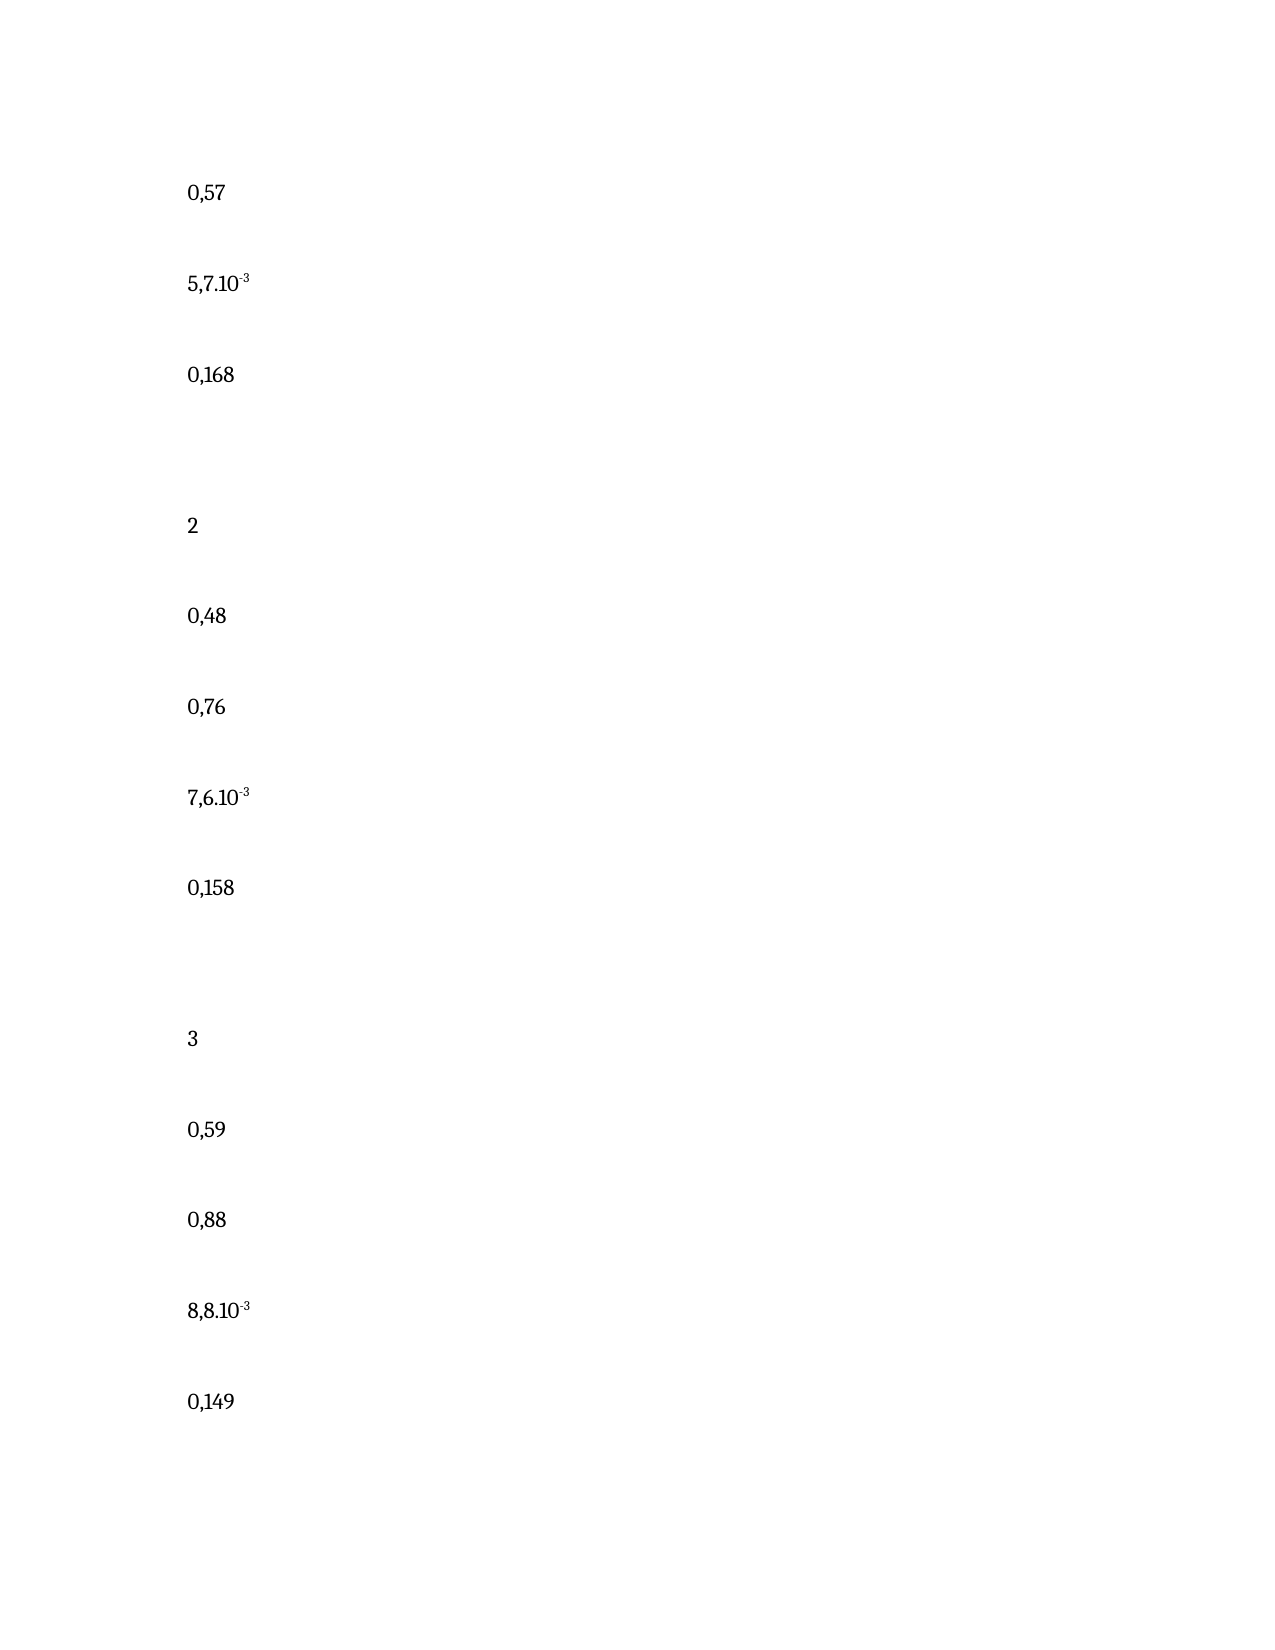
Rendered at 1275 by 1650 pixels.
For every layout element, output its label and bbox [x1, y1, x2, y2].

text [187, 150, 1087, 1475]
